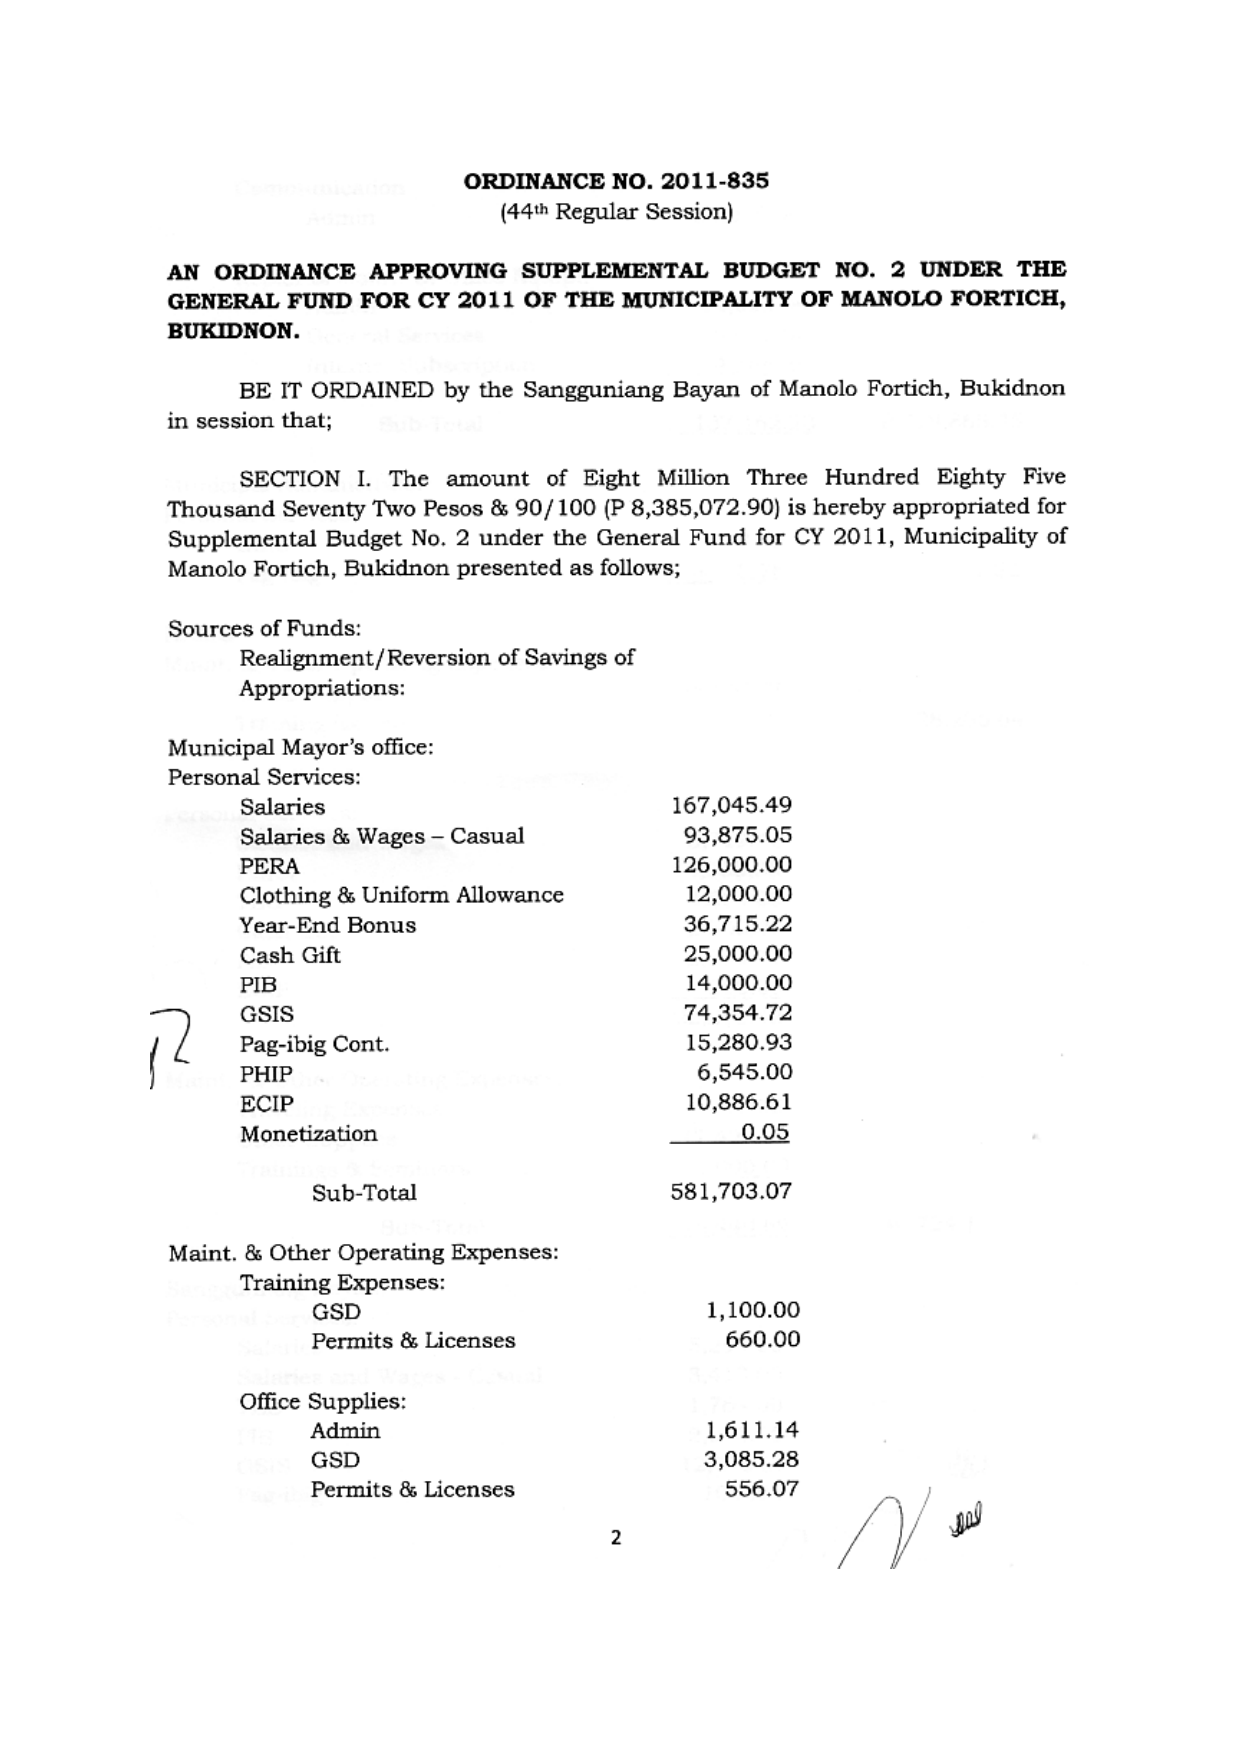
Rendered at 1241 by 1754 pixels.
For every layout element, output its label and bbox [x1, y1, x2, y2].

picture [150, 149, 1090, 1569]
